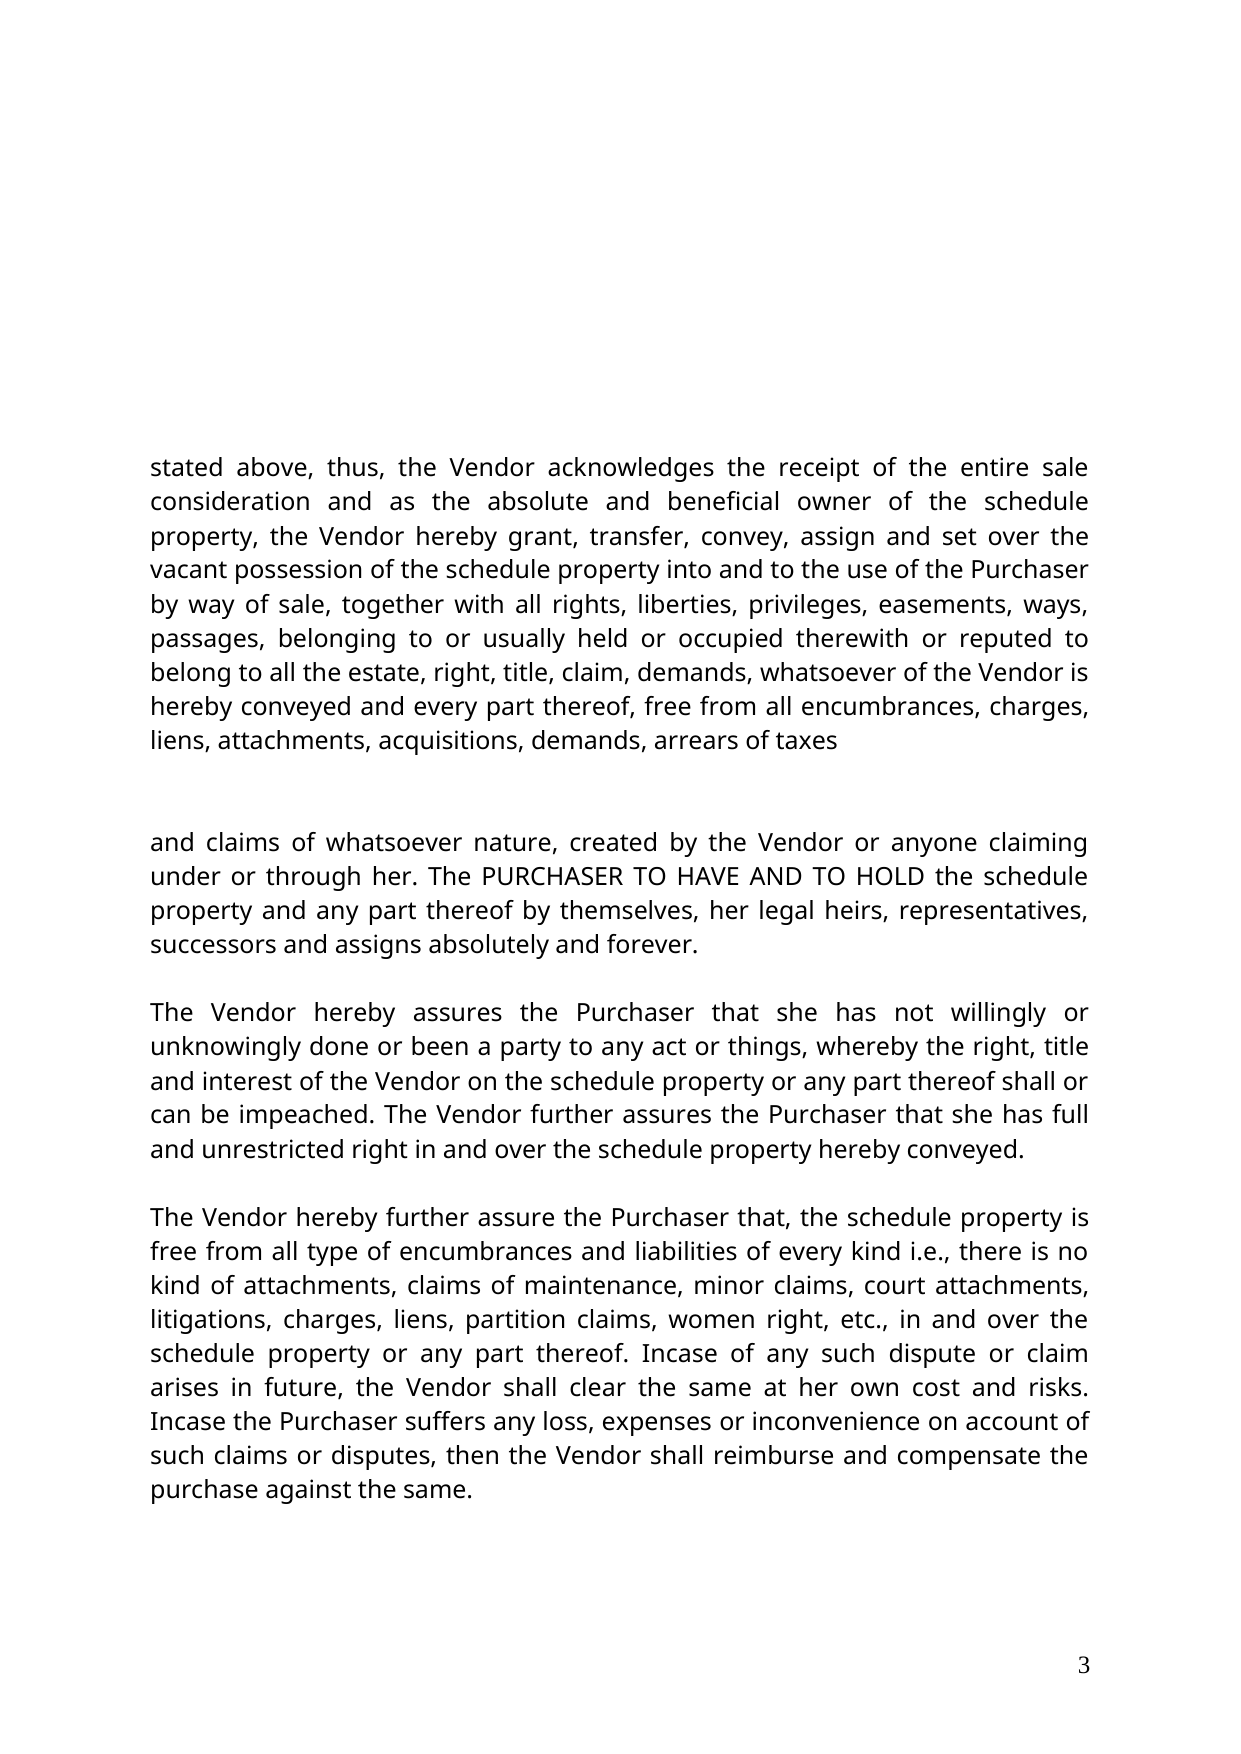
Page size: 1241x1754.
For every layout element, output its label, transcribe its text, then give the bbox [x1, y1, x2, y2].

text The Vendor hereby assures the Purchaser that she has not willingly or unknowingly done or been a party to any act or things, whereby the right, title and interest of the Vendor on the schedule property or any part thereof shall or can be impeached. The Vendor further assures the Purchaser that she has full and unrestricted right in and over the schedule property hereby conveyed. [150, 995, 1090, 1165]
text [150, 450, 1090, 757]
text The Vendor hereby further assure the Purchaser that, the schedule property is free from all type of encumbrances and liabilities of every kind i.e., there is no kind of attachments, claims of maintenance, minor claims, court attachments, litigations, charges, liens, partition claims, women right, etc., in and over the schedule property or any part thereof. Incase of any such dispute or claim arises in future, the Vendor shall clear the same at her own cost and risks. Incase the Purchaser suffers any loss, expenses or inconvenience on account of such claims or disputes, then the Vendor shall reimburse and compensate the purchase against the same. [150, 1199, 1090, 1506]
text and claims of whatsoever nature, created by the Vendor or anyone claiming under or through her. The PURCHASER TO HAVE AND TO HOLD the schedule property and any part thereof by themselves, her legal heirs, representatives, successors and assigns absolutely and forever. [150, 825, 1090, 961]
